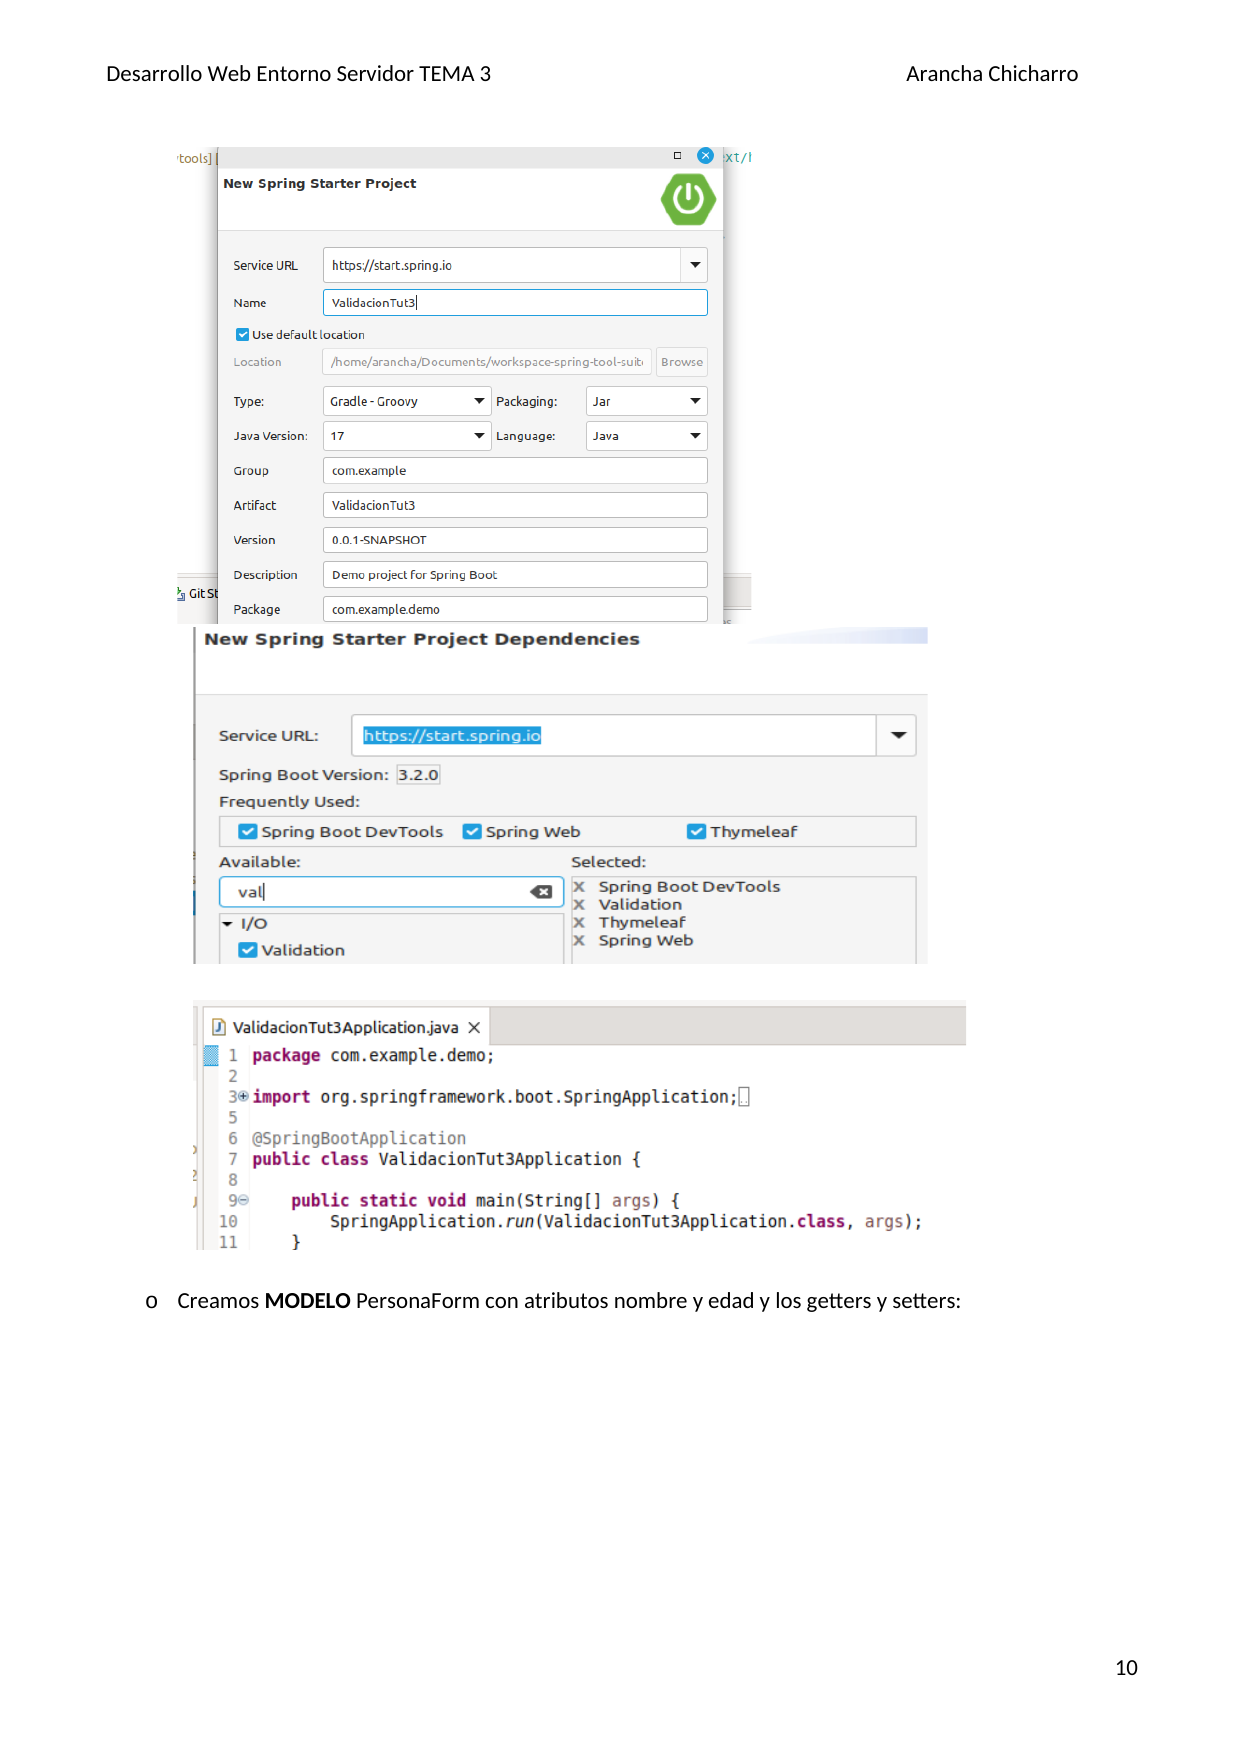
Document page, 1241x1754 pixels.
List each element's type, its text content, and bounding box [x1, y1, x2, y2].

picture [177, 147, 752, 624]
picture [193, 627, 928, 964]
list Creamos MODELO PersonaForm con atributos nombre y edad y los getters y setters: [144, 1286, 1107, 1315]
picture [193, 1000, 967, 1250]
